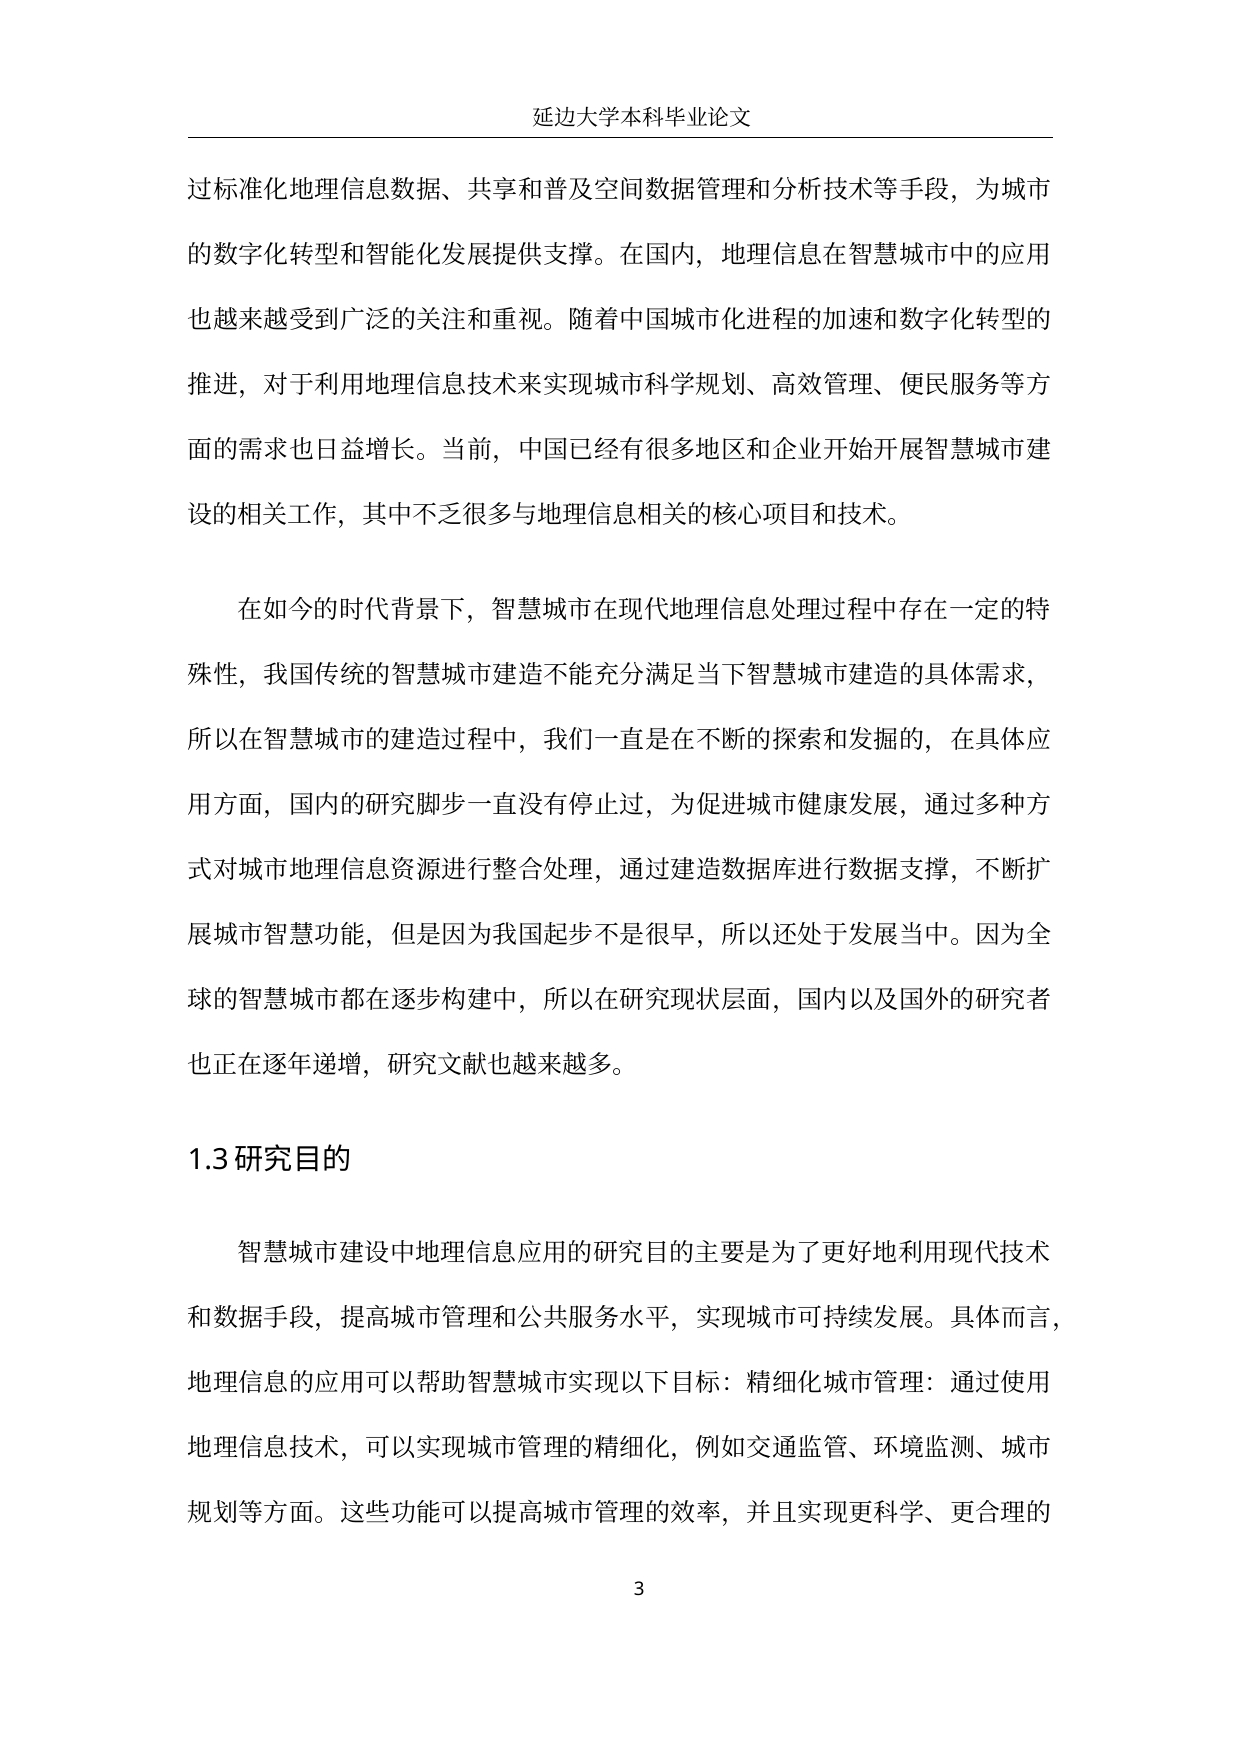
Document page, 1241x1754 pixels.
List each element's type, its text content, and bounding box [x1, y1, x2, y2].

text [187, 1218, 1053, 1543]
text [187, 156, 1053, 546]
subtitle 1.3研究目的 [187, 1124, 1053, 1189]
text 在如今的时代背景下，智慧城市在现代地理信息处理过程中存在一定的特殊性，我国传统的智慧城市建造不能充分满足当下智慧城市建造的具体需求，所以在智慧城市的建造过程中，我们一直是在不断的探索和发掘的，在具体应用方面，国内的研究脚步一直没有停止过，为促进城市健康发展，通过多种方式对城市地理信息资源进行整合处理，通过建造数据库进行数据支撑，不断扩展城市智慧功能，但是因为我国起步不是很早，所以还处于发展当中。因为全球的智慧城市都在逐步构建中，所以在研究现状层面，国内以及国外的研究者也正在逐年递增，研究文献也越来越多。 [187, 575, 1053, 1095]
